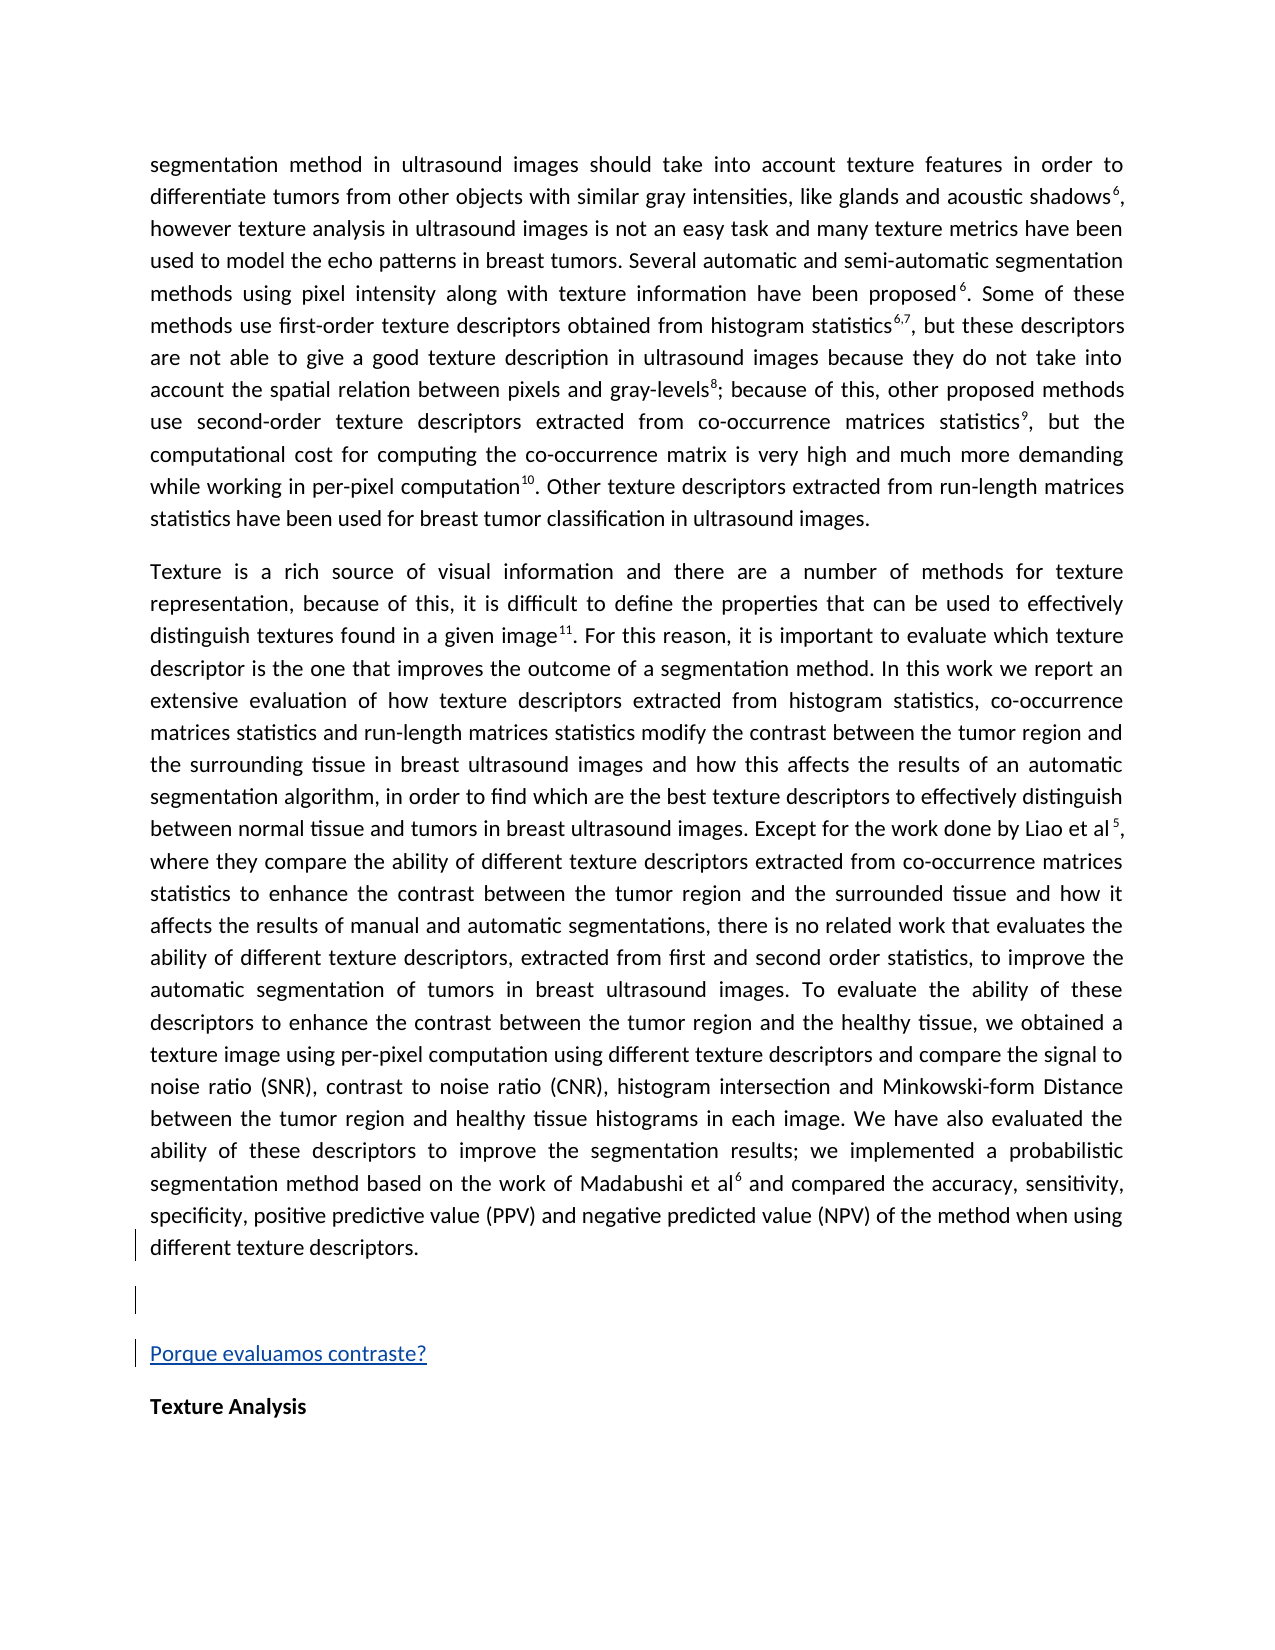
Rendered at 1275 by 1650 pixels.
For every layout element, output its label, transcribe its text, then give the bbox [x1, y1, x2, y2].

text Texture is a rich source of visual information and there are a number of methods for texture representation, because of this, it is difficult to define the properties that can be used to effectively distinguish textures found in a given image11. For this reason, it is important to evaluate which texture descriptor is the one that improves the outcome of a segmentation method. In this work we report an extensive evaluation of how texture descriptors extracted from histogram statistics, co-occurrence matrices statistics and run-length matrices statistics modify the contrast between the tumor region and the surrounding tissue in breast ultrasound images and how this affects the results of an automatic segmentation algorithm, in order to find which are the best texture descriptors to effectively distinguish between normal tissue and tumors in breast ultrasound images. Except for the work done by Liao et al5, where they compare the ability of different texture descriptors extracted from co-occurrence matrices statistics to enhance the contrast between the tumor region and the surrounded tissue and how it affects the results of manual and automatic segmentations, there is no related work that evaluates the ability of different texture descriptors, extracted from first and second order statistics, to improve the automatic segmentation of tumors in breast ultrasound images. To evaluate the ability of these descriptors to enhance the contrast between the tumor region and the healthy tissue, we obtained a texture image using per-pixel computation using different texture descriptors and compare the signal to noise ratio (SNR), contrast to noise ratio (CNR), histogram intersection and Minkowski-form Distance between the tumor region and healthy tissue histograms in each image. We have also evaluated the ability of these descriptors to improve the segmentation results; we implemented a probabilistic segmentation method based on the work of Madabushi et al6 and compared the accuracy, sensitivity, specificity, positive predictive value (PPV) and negative predicted value (NPV) of the method when using different texture descriptors. [150, 557, 1125, 1261]
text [150, 150, 1125, 532]
text Texture Analysis [150, 1392, 1125, 1420]
